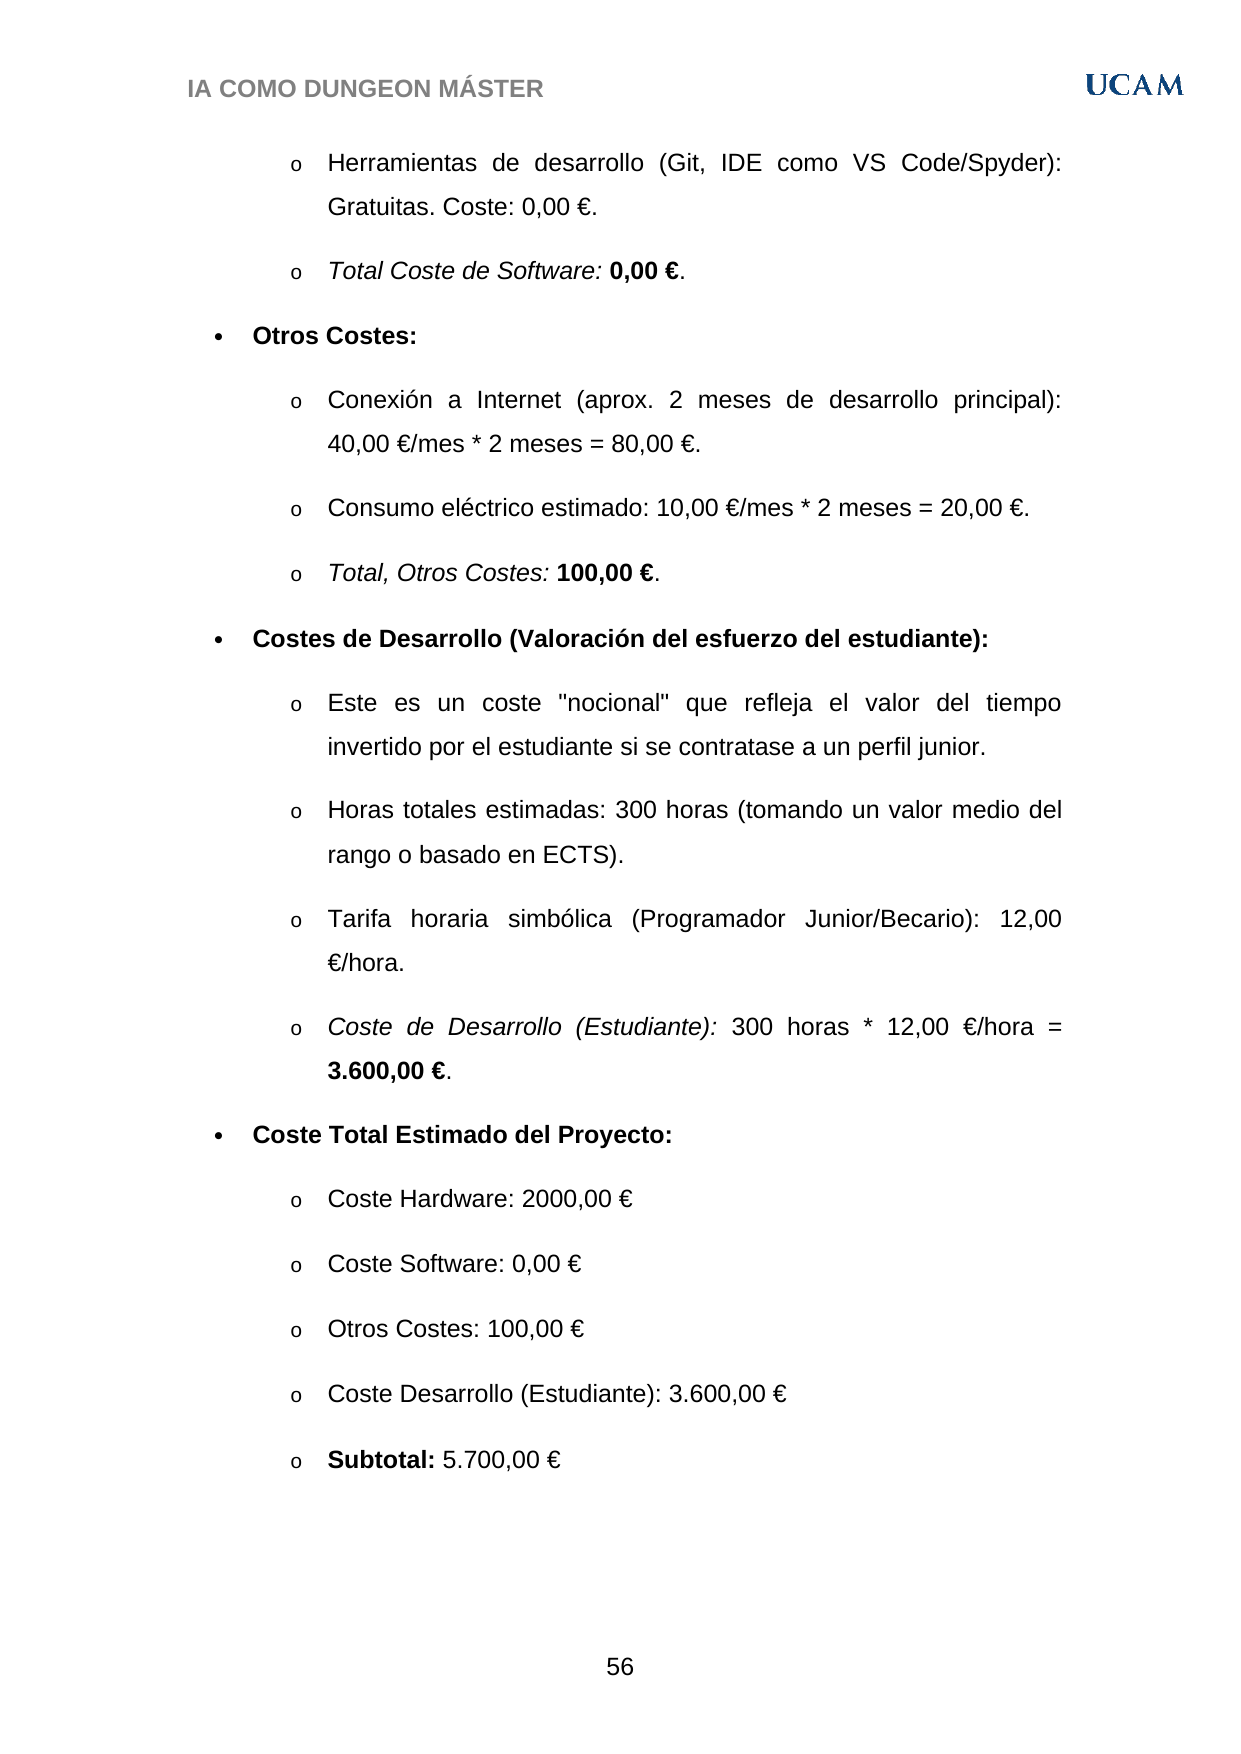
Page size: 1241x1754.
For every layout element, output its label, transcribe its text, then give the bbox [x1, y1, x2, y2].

list Herramientas de desarrollo (Git, IDE como VS Code/Spyder): Gratuitas. Coste: 0,00 €. [290, 148, 1063, 220]
list Coste Hardware: 2000,00 € [290, 1183, 1063, 1213]
list Coste de Desarrollo (Estudiante): 300 horas * 12,00 €/hora = 3.600,00 €. [290, 1012, 1063, 1084]
list Coste Software: 0,00 € [290, 1249, 1063, 1278]
list Subtotal: 5.700,00 € [290, 1445, 1063, 1474]
picture [1081, 65, 1185, 101]
list Tarifa horaria simbólica (Programador Junior/Becario): 12,00 €/hora. [290, 903, 1063, 976]
list Este es un coste "nocional" que refleja el valor del tiempo invertido por el estudiante si se contratase a un perfil junior. [290, 687, 1063, 760]
list Conexión a Internet (aprox. 2 meses de desarrollo principal): 40,00 €/mes * 2 meses = 80,00 €. [290, 385, 1063, 458]
list Otros Costes: [215, 321, 1063, 350]
list Otros Costes: 100,00 € [290, 1314, 1063, 1344]
list Coste Total Estimado del Proyecto: [215, 1119, 1063, 1148]
list Horas totales estimadas: 300 horas (tomando un valor medio del rango o basado en ECTS). [290, 796, 1063, 868]
list Total, Otros Costes: 100,00 €. [290, 558, 1063, 588]
list Consumo eléctrico estimado: 10,00 €/mes * 2 meses = 20,00 €. [290, 493, 1063, 523]
list Costes de Desarrollo (Valoración del esfuerzo del estudiante): [215, 623, 1063, 652]
list Coste Desarrollo (Estudiante): 3.600,00 € [290, 1379, 1063, 1409]
list Total Coste de Software: 0,00 €. [290, 256, 1063, 285]
